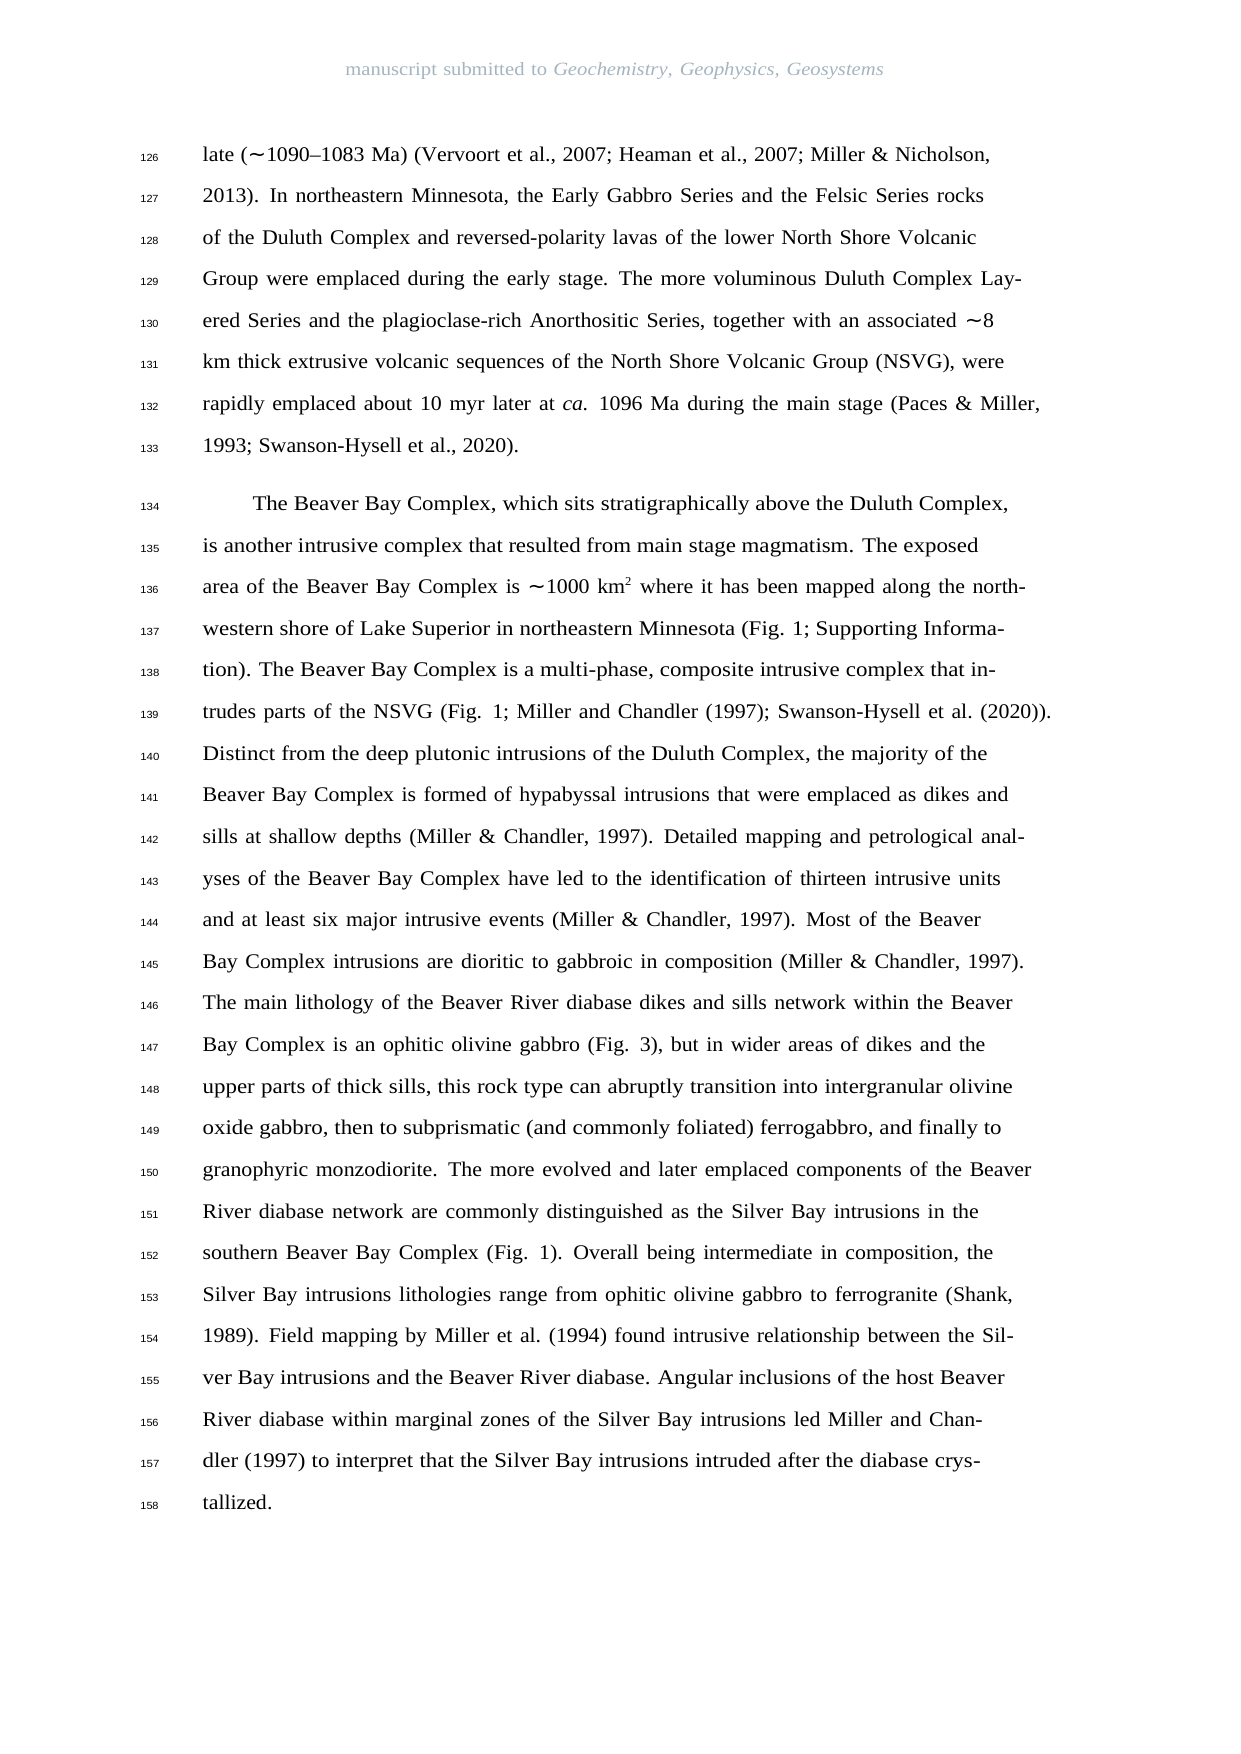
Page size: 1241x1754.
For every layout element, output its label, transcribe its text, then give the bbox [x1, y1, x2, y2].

text 140 Distinct from the deep plutonic intrusions of the Duluth Complex, the majority of the [140, 741, 1094, 765]
text 151 River diabase network are commonly distinguished as the Silver Bay intrusions in the [140, 1198, 1094, 1223]
text 153 Silver Bay intrusions lithologies range from ophitic olivine gabbro to ferrogranite (Shank, [140, 1282, 1094, 1306]
text 144 and at least six major intrusive events (Miller & Chandler, 1997). Most of the Beaver [140, 907, 1094, 931]
text 128 of the Duluth Complex and reversed-polarity lavas of the lower North Shore Volcanic [140, 224, 1094, 249]
text 146 The main lithology of the Beaver River diabase dikes and sills network within the Beaver [140, 990, 1094, 1014]
text 156 River diabase within marginal zones of the Silver Bay intrusions led Miller and Chan- [140, 1407, 1094, 1431]
text 145 Bay Complex intrusions are dioritic to gabbroic in composition (Miller & Chandler, 1997). [140, 949, 1094, 973]
text 127 2013). In northeastern Minnesota, the Early Gabbro Series and the Felsic Series rocks [140, 183, 1094, 207]
text 148 upper parts of thick sills, this rock type can abruptly transition into intergranular olivine [140, 1074, 1094, 1098]
text 157 dler (1997) to interpret that the Silver Bay intrusions intruded after the diabase crys- [140, 1448, 1094, 1472]
text 143 yses of the Beaver Bay Complex have led to the identification of thirteen intrusive units [140, 865, 1094, 889]
text 133 1993; Swanson-Hysell et al., 2020). [140, 433, 1094, 457]
text 137 western shore of Lake Superior in northeastern Minnesota (Fig. 1; Supporting Informa- [140, 616, 1094, 640]
text 147 Bay Complex is an ophitic olivine gabbro (Fig. 3), but in wider areas of dikes and the [140, 1032, 1094, 1056]
text 150 granophyric monzodiorite. The more evolved and later emplaced components of the Beaver [140, 1157, 1094, 1181]
text 130 ered Series and the plagioclase-rich Anorthositic Series, together with an associated ∼8 [140, 308, 1094, 332]
text 132 rapidly emplaced about 10 myr later at ca. 1096 Ma during the main stage (Paces & Miller, [140, 391, 1094, 415]
text 131 km thick extrusive volcanic sequences of the North Shore Volcanic Group (NSVG), were [140, 349, 1094, 373]
text 129 Group were emplaced during the early stage. The more voluminous Duluth Complex Lay- [140, 266, 1094, 290]
text 138 tion). The Beaver Bay Complex is a multi-phase, composite intrusive complex that in- [140, 657, 1094, 681]
text 154 1989). Field mapping by Miller et al. (1994) found intrusive relationship between the Sil- [140, 1323, 1094, 1347]
text 136 area of the Beaver Bay Complex is ∼1000 km2 where it has been mapped along the north- [140, 574, 1094, 598]
text 155 ver Bay intrusions and the Beaver River diabase. Angular inclusions of the host Beaver [140, 1365, 1094, 1389]
text 142 sills at shallow depths (Miller & Chandler, 1997). Detailed mapping and petrological anal- [140, 824, 1094, 848]
text 134 The Beaver Bay Complex, which sits stratigraphically above the Duluth Complex, [140, 491, 1094, 515]
text 139 trudes parts of the NSVG (Fig. 1; Miller and Chandler (1997); Swanson-Hysell et al. (2020)). [140, 699, 1094, 723]
text 141 Beaver Bay Complex is formed of hypabyssal intrusions that were emplaced as dikes and [140, 782, 1094, 806]
text 149 oxide gabbro, then to subprismatic (and commonly foliated) ferrogabbro, and finally to [140, 1115, 1094, 1139]
text 126 late (∼1090–1083 Ma) (Vervoort et al., 2007; Heaman et al., 2007; Miller & Nicholson, [140, 141, 1094, 166]
text 152 southern Beaver Bay Complex (Fig. 1). Overall being intermediate in composition, the [140, 1240, 1094, 1264]
text 158 tallized. [140, 1490, 1094, 1514]
text 135 is another intrusive complex that resulted from main stage magmatism. The exposed [140, 533, 1094, 557]
